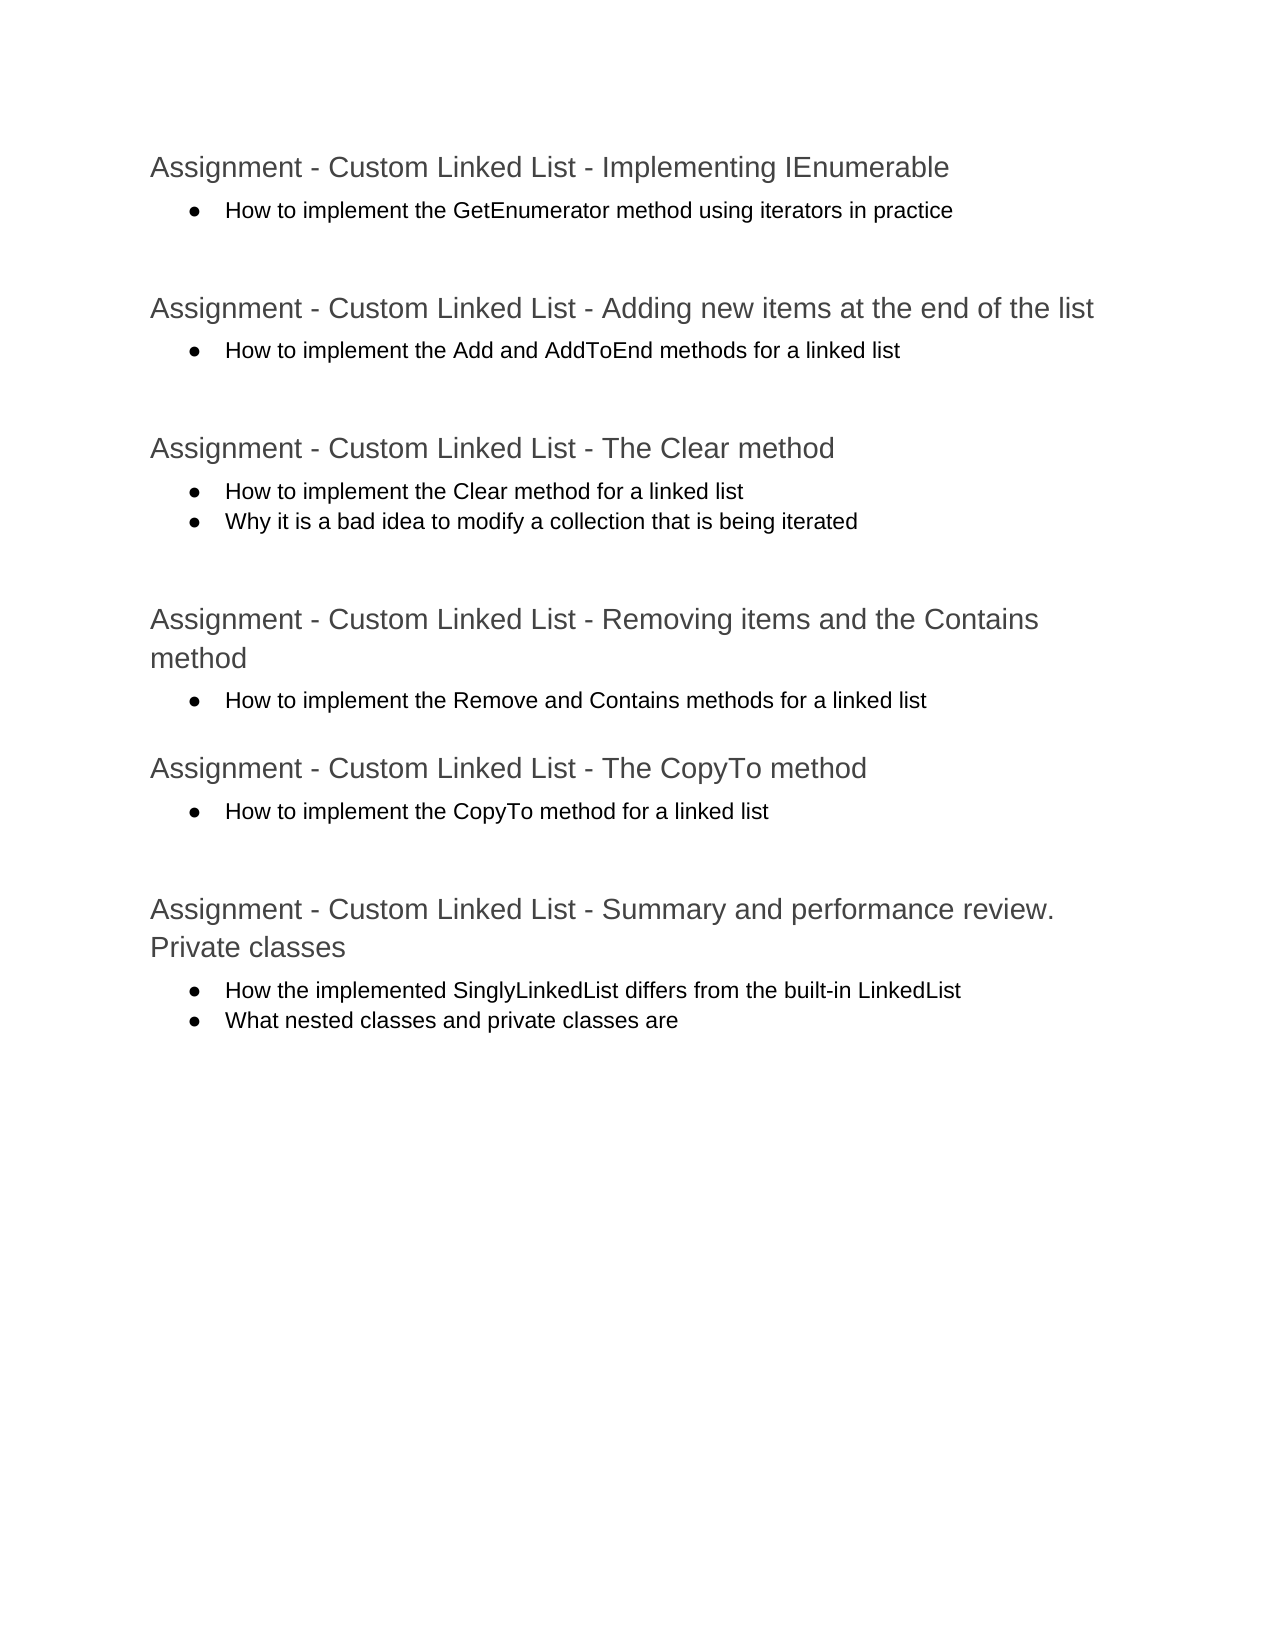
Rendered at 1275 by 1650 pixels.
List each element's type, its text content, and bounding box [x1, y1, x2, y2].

subtitle Assignment - Custom Linked List - Adding new items at the end of the list [150, 291, 1125, 324]
list How to implement the CopyTo method for a linked list [187, 798, 1125, 824]
list How to implement the Add and AddToEnd methods for a linked list [187, 337, 1125, 364]
list How to implement the Clear method for a linked list [187, 478, 1125, 504]
list How to implement the GetEnumerator method using iterators in practice [187, 197, 1125, 223]
list Why it is a bad idea to modify a collection that is being iterated [187, 508, 1125, 535]
subtitle Assignment - Custom Linked List - The CopyTo method [150, 751, 1125, 784]
subtitle Assignment - Custom Linked List - Removing items and the Contains method [150, 602, 1125, 674]
subtitle Assignment - Custom Linked List - Summary and performance review. Private classes [150, 892, 1125, 964]
list How the implemented SinglyLinkedList differs from the built-in LinkedList [187, 977, 1125, 1003]
subtitle Assignment - Custom Linked List - The Clear method [150, 431, 1125, 465]
list What nested classes and private classes are [187, 1007, 1125, 1034]
subtitle Assignment - Custom Linked List - Implementing IEnumerable [150, 150, 1125, 183]
list How to implement the Remove and Contains methods for a linked list [187, 687, 1125, 714]
